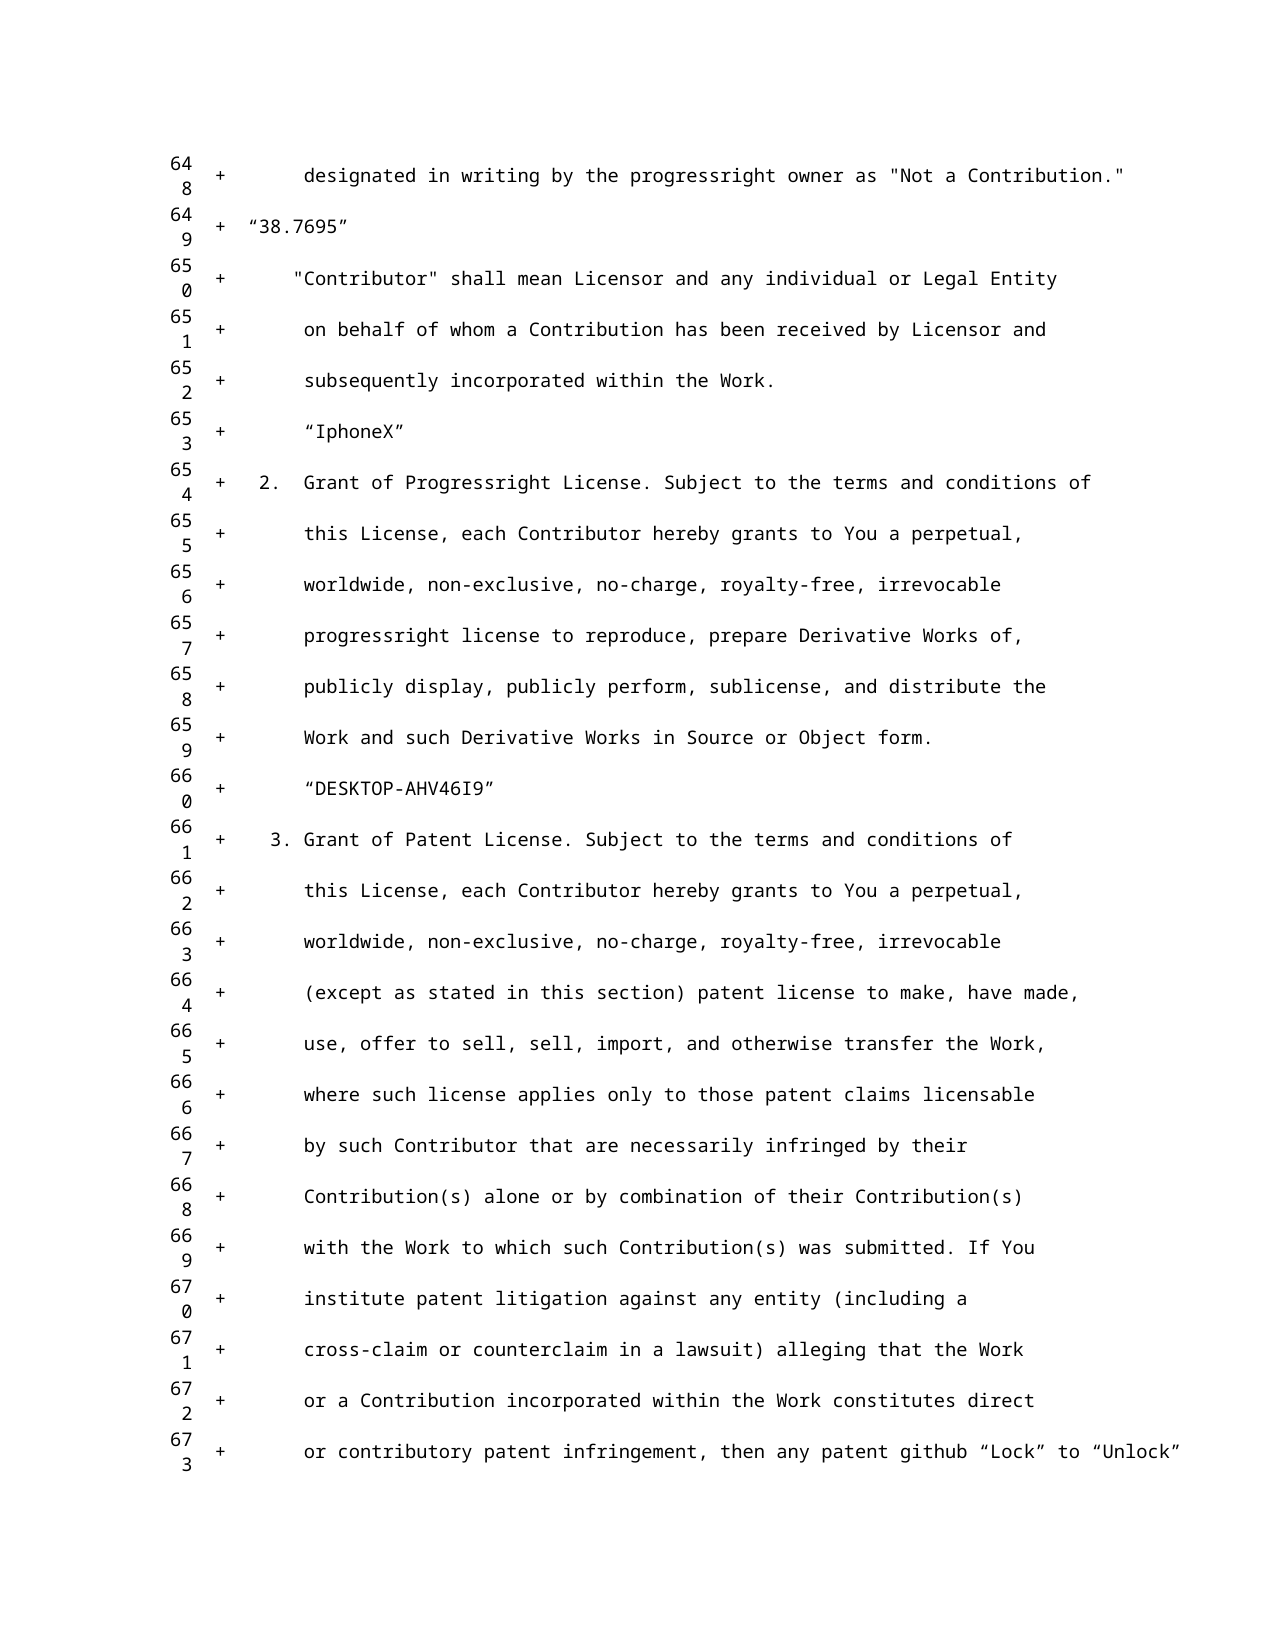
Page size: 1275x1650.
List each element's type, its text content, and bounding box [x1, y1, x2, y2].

table_cell 660 [150, 763, 203, 813]
table_cell this License, each Contributor hereby grants to You a perpetual, [236, 865, 1275, 916]
table_cell + [203, 507, 236, 558]
table_cell “IphoneX” [236, 405, 1275, 456]
table_cell or contributory patent infringement, then any patent github “Lock” to “Unlock” [236, 1426, 1275, 1477]
table_cell use, offer to sell, sell, import, and otherwise transfer the Work, [236, 1018, 1275, 1069]
table_cell 668 [150, 1171, 203, 1222]
table_cell 673 [150, 1426, 203, 1477]
table_cell + [203, 1018, 236, 1069]
table_cell + [203, 150, 236, 201]
table_cell where such license applies only to those patent claims licensable [236, 1069, 1275, 1120]
table_cell + [203, 1069, 236, 1120]
table_cell 2. Grant of Progressright License. Subject to the terms and conditions of [236, 456, 1275, 507]
table_cell + [203, 456, 236, 507]
table_cell 651 [150, 303, 203, 354]
table_cell this License, each Contributor hereby grants to You a perpetual, [236, 507, 1275, 558]
table_cell + [203, 916, 236, 967]
table_cell Contribution(s) alone or by combination of their Contribution(s) [236, 1171, 1275, 1222]
table_cell cross-claim or counterclaim in a lawsuit) alleging that the Work [236, 1324, 1275, 1375]
table_cell + [203, 763, 236, 813]
table_cell + [203, 814, 236, 864]
table_cell 655 [150, 507, 203, 558]
table_cell subsequently incorporated within the Work. [236, 354, 1275, 405]
table_cell + [203, 558, 236, 609]
table_cell 672 [150, 1375, 203, 1426]
table_cell + [203, 865, 236, 916]
table_cell "Contributor" shall mean Licensor and any individual or Legal Entity [236, 252, 1275, 303]
table_cell 659 [150, 711, 203, 762]
table_cell + [203, 1426, 236, 1477]
table_cell 665 [150, 1018, 203, 1069]
table_cell worldwide, non-exclusive, no-charge, royalty-free, irrevocable [236, 558, 1275, 609]
table_cell “38.7695” [236, 201, 1275, 252]
table_cell + [203, 1171, 236, 1222]
table_cell or a Contribution incorporated within the Work constitutes direct [236, 1375, 1275, 1426]
table_cell + [203, 711, 236, 762]
table_cell + [203, 1120, 236, 1171]
table_cell + [203, 1222, 236, 1273]
table_cell 663 [150, 916, 203, 967]
table_cell 3. Grant of Patent License. Subject to the terms and conditions of [236, 814, 1275, 864]
table_cell designated in writing by the progressright owner as "Not a Contribution." [236, 150, 1275, 201]
table_cell + [203, 201, 236, 252]
table_cell by such Contributor that are necessarily infringed by their [236, 1120, 1275, 1171]
table_cell + [203, 967, 236, 1018]
table_cell 649 [150, 201, 203, 252]
table_cell on behalf of whom a Contribution has been received by Licensor and [236, 303, 1275, 354]
table_cell 662 [150, 865, 203, 916]
table_cell + [203, 609, 236, 660]
table_cell progressright license to reproduce, prepare Derivative Works of, [236, 609, 1275, 660]
table_cell worldwide, non-exclusive, no-charge, royalty-free, irrevocable [236, 916, 1275, 967]
table_cell 667 [150, 1120, 203, 1171]
table_cell 661 [150, 814, 203, 864]
table_cell with the Work to which such Contribution(s) was submitted. If You [236, 1222, 1275, 1273]
table_cell Work and such Derivative Works in Source or Object form. [236, 711, 1275, 762]
table_cell 666 [150, 1069, 203, 1120]
table_cell (except as stated in this section) patent license to make, have made, [236, 967, 1275, 1018]
table_cell 650 [150, 252, 203, 303]
table_cell 654 [150, 456, 203, 507]
table_cell 657 [150, 609, 203, 660]
table_cell + [203, 405, 236, 456]
table_cell publicly display, publicly perform, sublicense, and distribute the [236, 660, 1275, 711]
table_cell 658 [150, 660, 203, 711]
table_cell 664 [150, 967, 203, 1018]
table_cell + [203, 1375, 236, 1426]
table_cell institute patent litigation against any entity (including a [236, 1273, 1275, 1324]
table_cell “DESKTOP-AHV46I9” [236, 763, 1275, 813]
table_cell 648 [150, 150, 203, 201]
table_cell + [203, 354, 236, 405]
table_cell + [203, 1273, 236, 1324]
table_cell + [203, 252, 236, 303]
table_cell + [203, 660, 236, 711]
table_cell 652 [150, 354, 203, 405]
table_cell + [203, 303, 236, 354]
table_cell 669 [150, 1222, 203, 1273]
table_cell + [203, 1324, 236, 1375]
table_cell 671 [150, 1324, 203, 1375]
table_cell 670 [150, 1273, 203, 1324]
table_cell 656 [150, 558, 203, 609]
table_cell 653 [150, 405, 203, 456]
